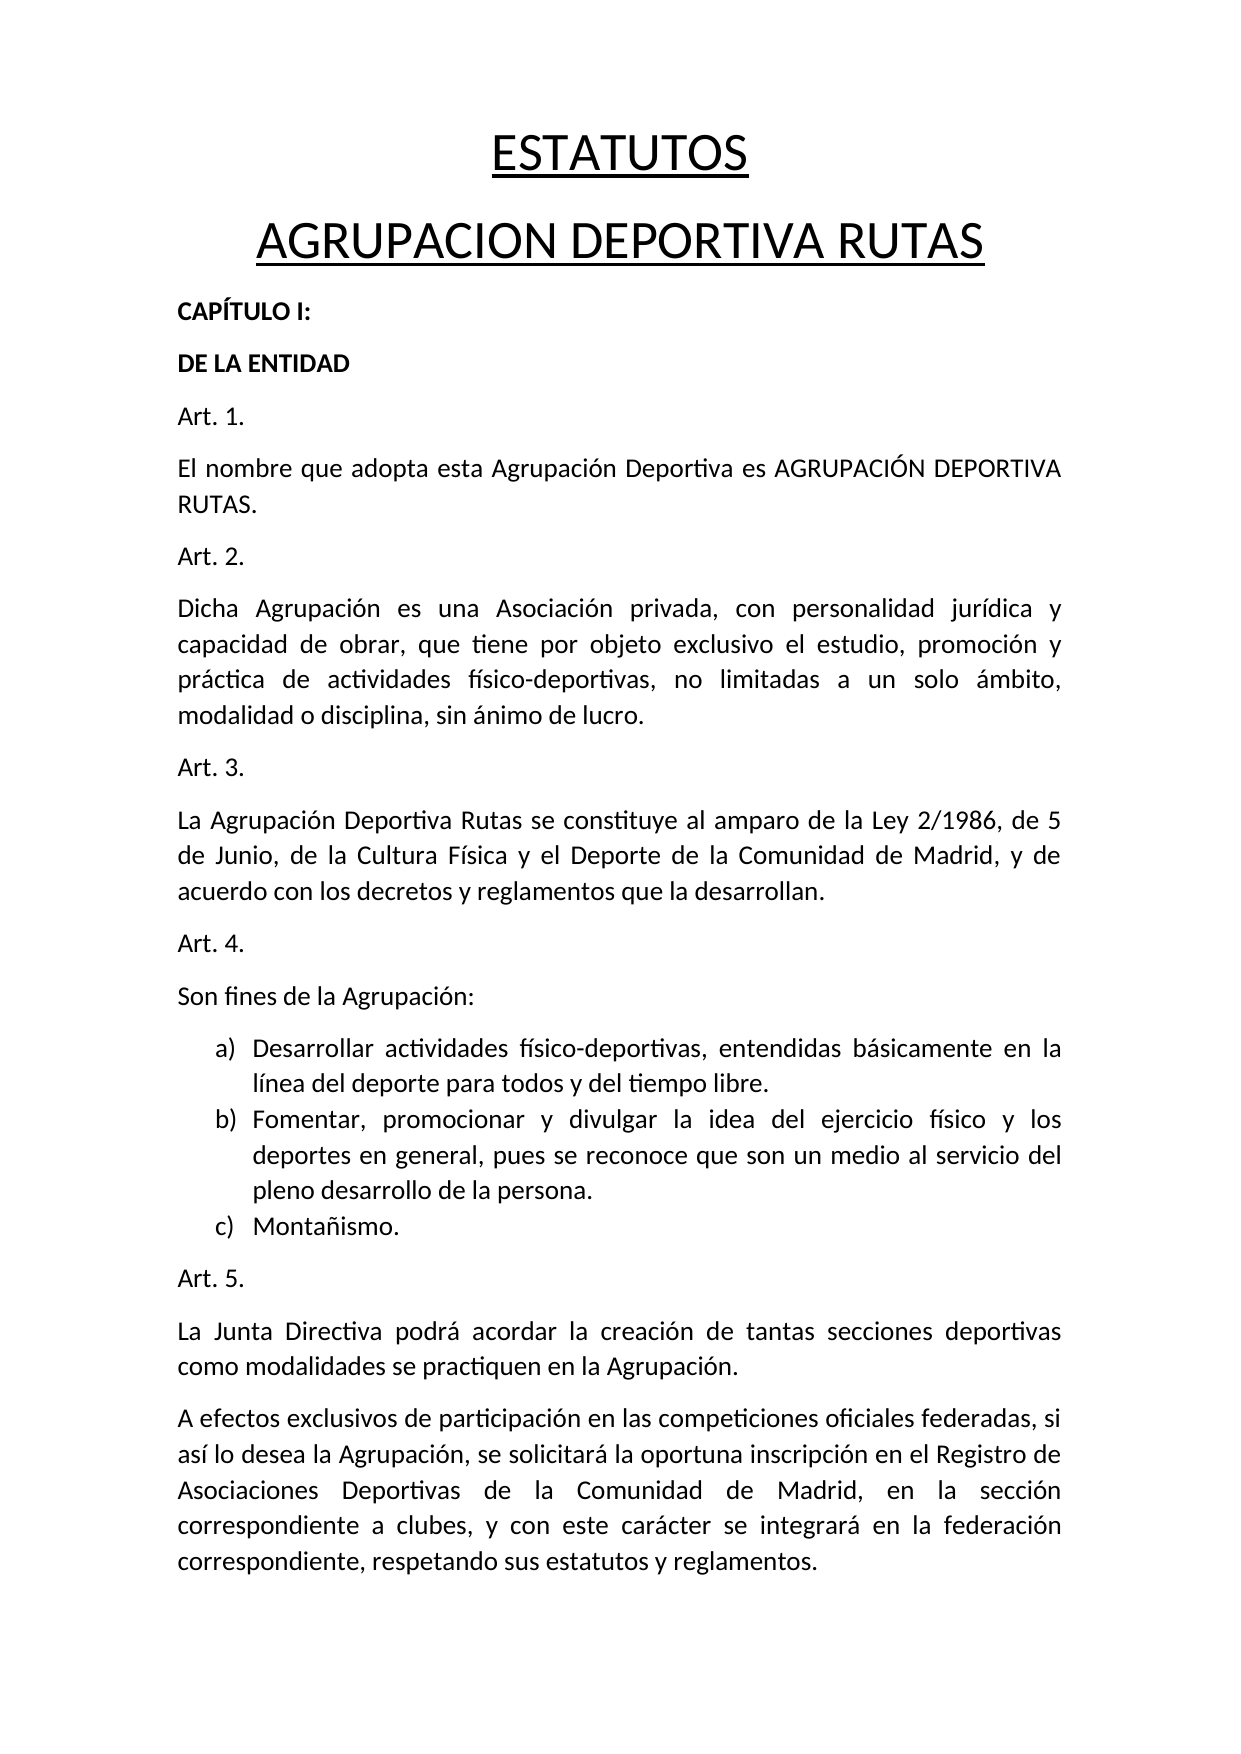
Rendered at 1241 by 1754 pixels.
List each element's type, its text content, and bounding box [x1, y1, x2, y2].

text Son fines de la Agrupación: [177, 979, 1063, 1012]
text Art. 5. [177, 1261, 1063, 1294]
text La Junta Directiva podrá acordar la creación de tantas secciones deportivas como modalidades se practiquen en la Agrupación. [177, 1314, 1063, 1382]
text Art. 4. [177, 926, 1063, 959]
text ESTATUTOS [177, 118, 1063, 184]
text DE LA ENTIDAD [177, 347, 1063, 379]
text El nombre que adopta esta Agrupación Deportiva es AGRUPACIÓN DEPORTIVA RUTAS. [177, 451, 1063, 520]
text CAPÍTULO I: [177, 294, 1063, 327]
text AGRUPACION DEPORTIVA RUTAS [177, 206, 1063, 272]
list Montañismo. [215, 1209, 1063, 1242]
text A efectos exclusivos de participación en las competiciones oficiales federadas, si así lo desea la Agrupación, se solicitará la oportuna inscripción en el Registro de Asociaciones Deportivas de la Comunidad de Madrid, en la sección correspondiente a clubes, y con este carácter se integrará en la federación correspondiente, respetando sus estatutos y reglamentos. [177, 1402, 1063, 1577]
text Art. 1. [177, 399, 1063, 432]
text Dicha Agrupación es una Asociación privada, con personalidad jurídica y capacidad de obrar, que tiene por objeto exclusivo el estudio, promoción y práctica de actividades físico-deportivas, no limitadas a un solo ámbito, modalidad o disciplina, sin ánimo de lucro. [177, 591, 1063, 731]
list Fomentar, promocionar y divulgar la idea del ejercicio físico y los deportes en general, pues se reconoce que son un medio al servicio del pleno desarrollo de la persona. [215, 1102, 1063, 1206]
text Art. 2. [177, 539, 1063, 572]
text La Agrupación Deportiva Rutas se constituye al amparo de la Ley 2/1986, de 5 de Junio, de la Cultura Física y el Deporte de la Comunidad de Madrid, y de acuerdo con los decretos y reglamentos que la desarrollan. [177, 803, 1063, 907]
text Art. 3. [177, 751, 1063, 783]
list Desarrollar actividades físico-deportivas, entendidas básicamente en la línea del deporte para todos y del tiempo libre. [215, 1031, 1063, 1099]
